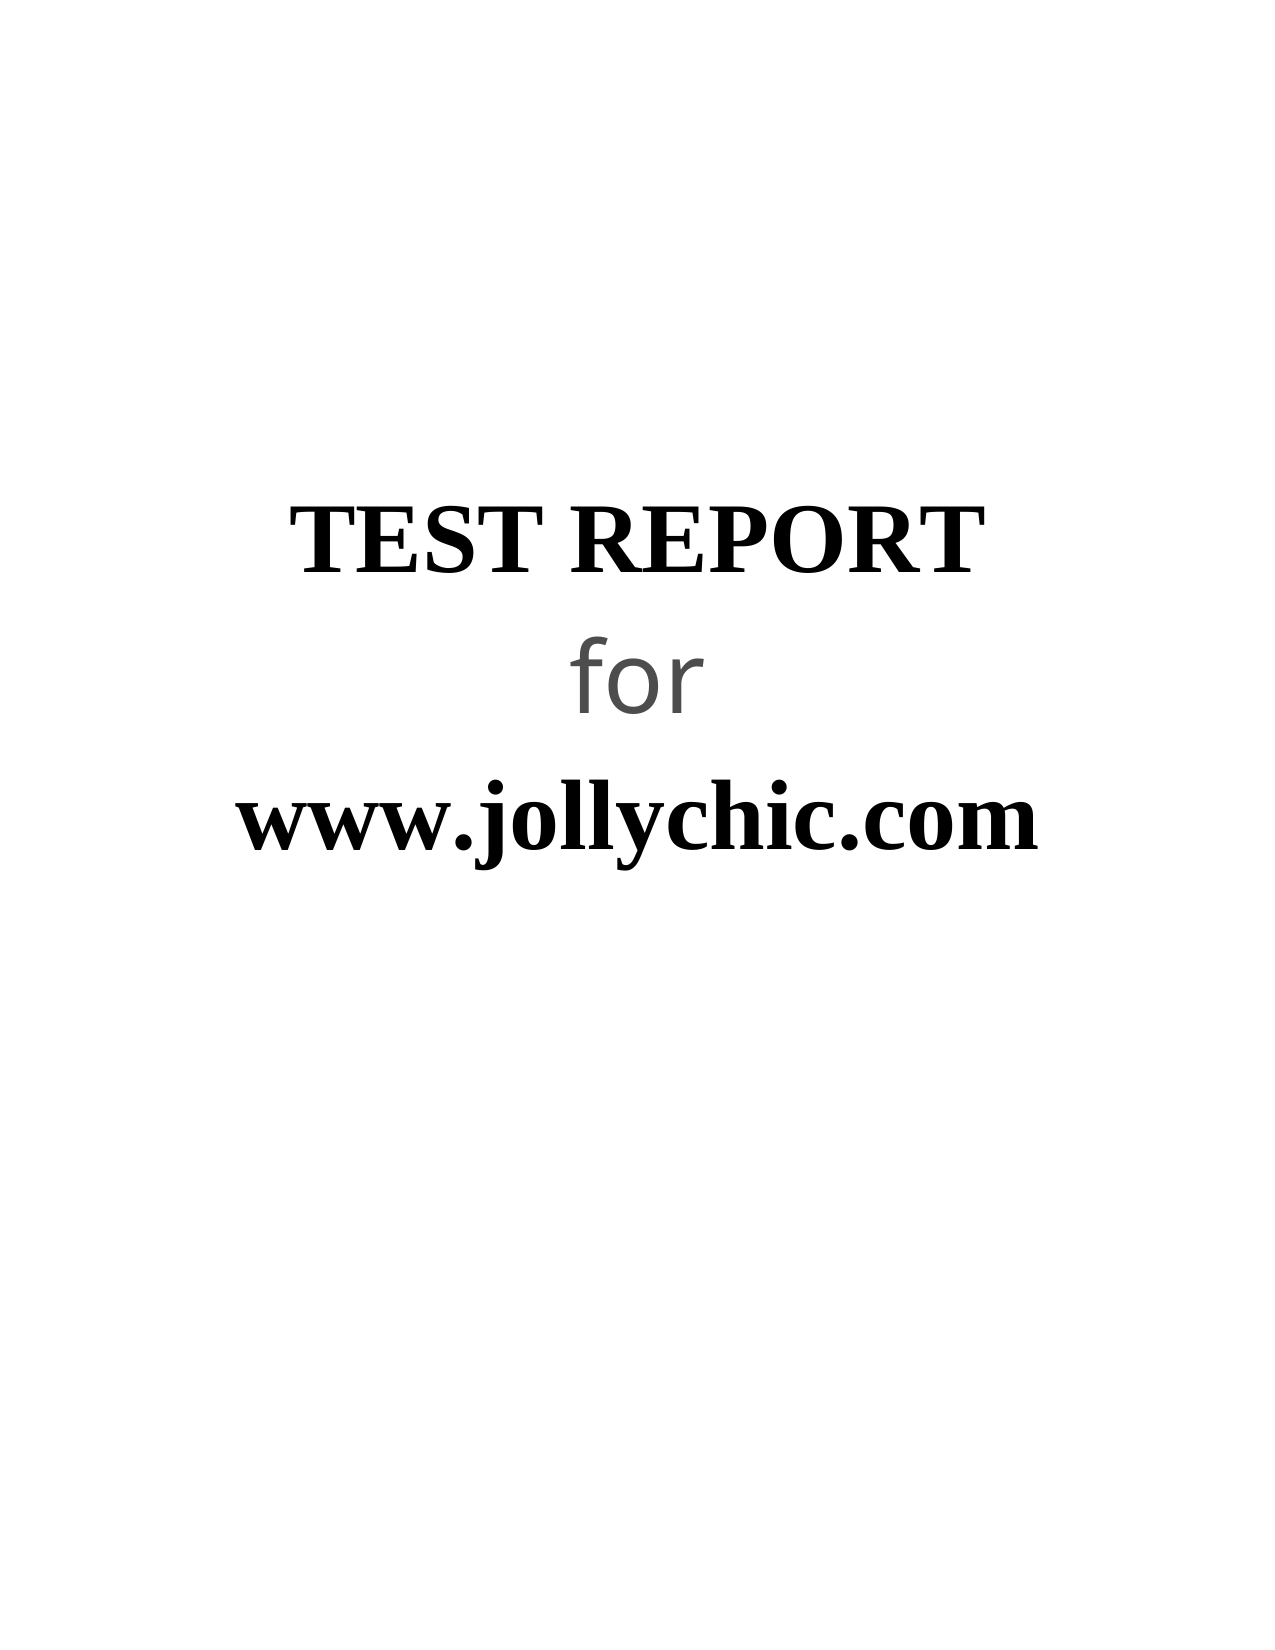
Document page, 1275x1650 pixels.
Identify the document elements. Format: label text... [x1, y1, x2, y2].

title for [150, 607, 1125, 743]
title www.jollychic.com [150, 756, 1125, 871]
title TEST REPORT [150, 479, 1125, 594]
